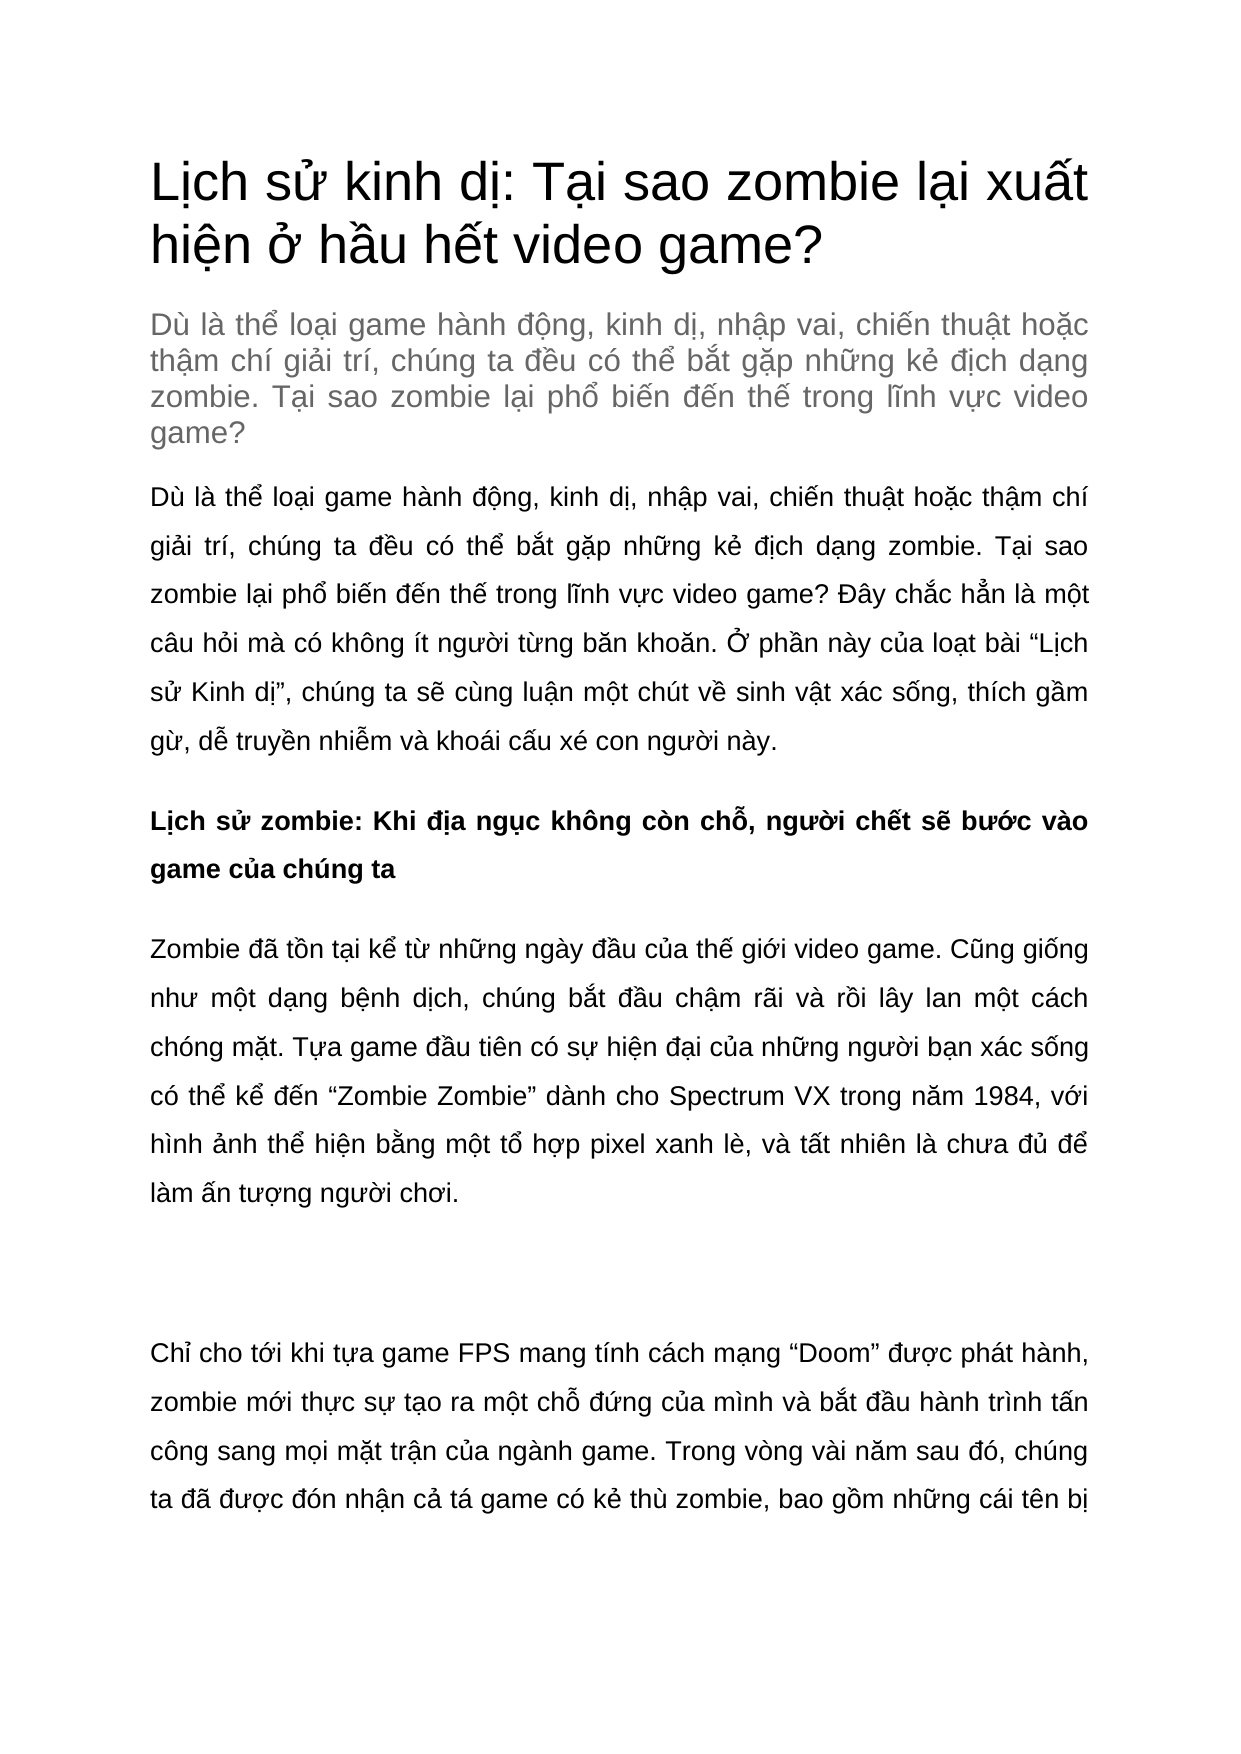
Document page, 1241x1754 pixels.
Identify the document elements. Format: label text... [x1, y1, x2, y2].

text Zombie đã tồn tại kể từ những ngày đầu của thế giới video game. Cũng giống như một dạng bệnh dịch, chúng bắt đầu chậm rãi và rồi lây lan một cách chóng mặt. Tựa game đầu tiên có sự hiện đại của những người bạn xác sống có thể kể đến “Zombie Zombie” dành cho Spectrum VX trong năm 1984, với hình ảnh thể hiện bằng một tổ hợp pixel xanh lè, và tất nhiên là chưa đủ để làm ấn tượng người chơi. [150, 933, 1090, 1208]
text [150, 1337, 1090, 1514]
subtitle Dù là thể loại game hành động, kinh dị, nhập vai, chiến thuật hoặc thậm chí giải trí, chúng ta đều có thể bắt gặp những kẻ địch dạng zombie. Tại sao zombie lại phổ biến đến thế trong lĩnh vực video game? [150, 306, 1090, 449]
text Lịch sử zombie: Khi địa ngục không còn chỗ, người chết sẽ bước vào game của chúng ta [150, 804, 1090, 884]
text Dù là thể loại game hành động, kinh dị, nhập vai, chiến thuật hoặc thậm chí giải trí, chúng ta đều có thể bắt gặp những kẻ địch dạng zombie. Tại sao zombie lại phổ biến đến thế trong lĩnh vực video game? Đây chắc hẳn là một câu hỏi mà có không ít người từng băn khoăn. Ở phần này của loạt bài “Lịch sử Kinh dị”, chúng ta sẽ cùng luận một chút về sinh vật xác sống, thích gầm gừ, dễ truyền nhiễm và khoái cấu xé con người này. [150, 481, 1090, 756]
title Lịch sử kinh dị: Tại sao zombie lại xuất hiện ở hầu hết video game? [150, 150, 1090, 274]
